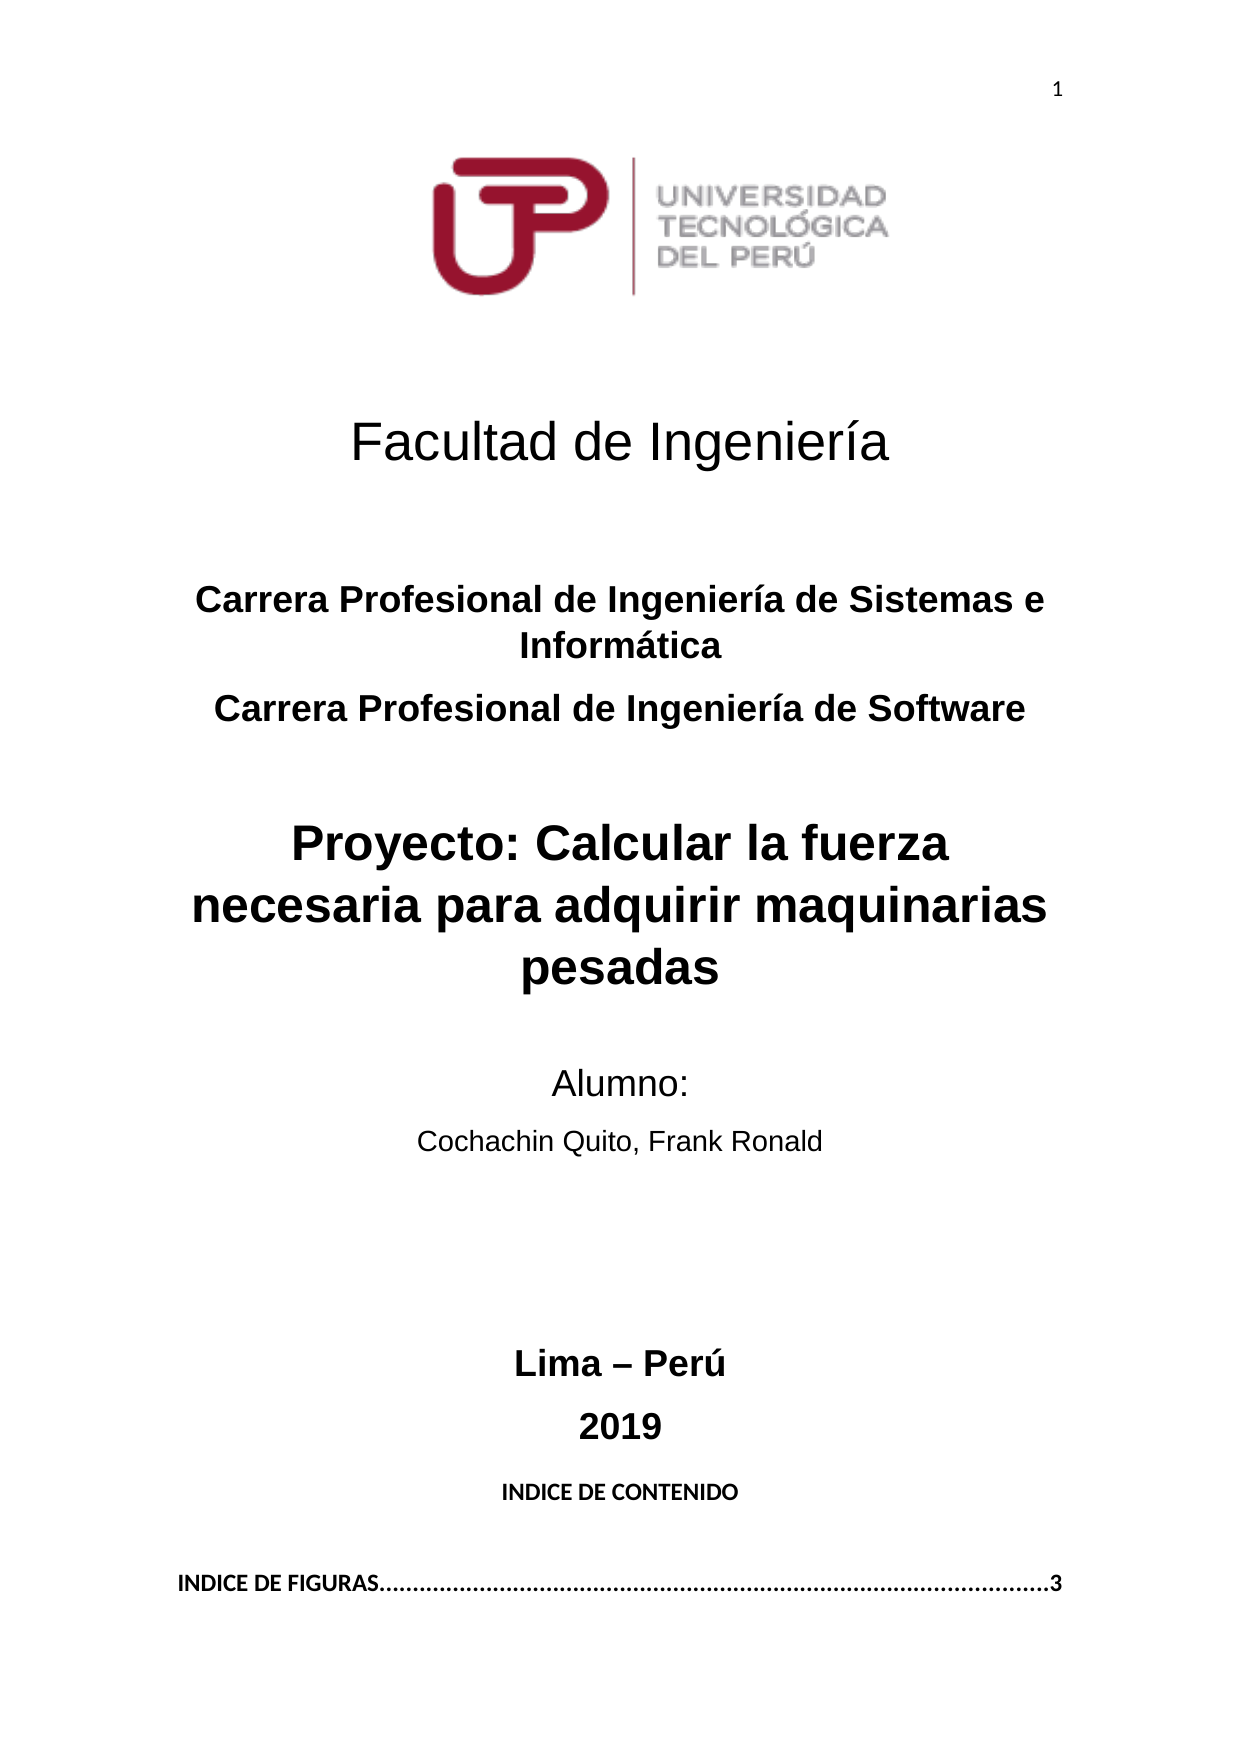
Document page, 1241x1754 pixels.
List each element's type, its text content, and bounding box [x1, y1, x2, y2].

picture [428, 149, 901, 301]
text 2019 [177, 1404, 1063, 1448]
text Alumno: [177, 1061, 1063, 1104]
text Proyecto: Calcular la fuerza necesaria para adquirir maquinarias pesadas [177, 813, 1063, 995]
text Lima – Perú [177, 1341, 1063, 1384]
text Facultad de Ingeniería [177, 409, 1063, 471]
text Cochachin Quito, Frank Ronald [177, 1124, 1063, 1158]
text Carrera Profesional de Ingeniería de Software [177, 687, 1063, 730]
text Carrera Profesional de Ingeniería de Sistemas e Informática [177, 577, 1063, 667]
